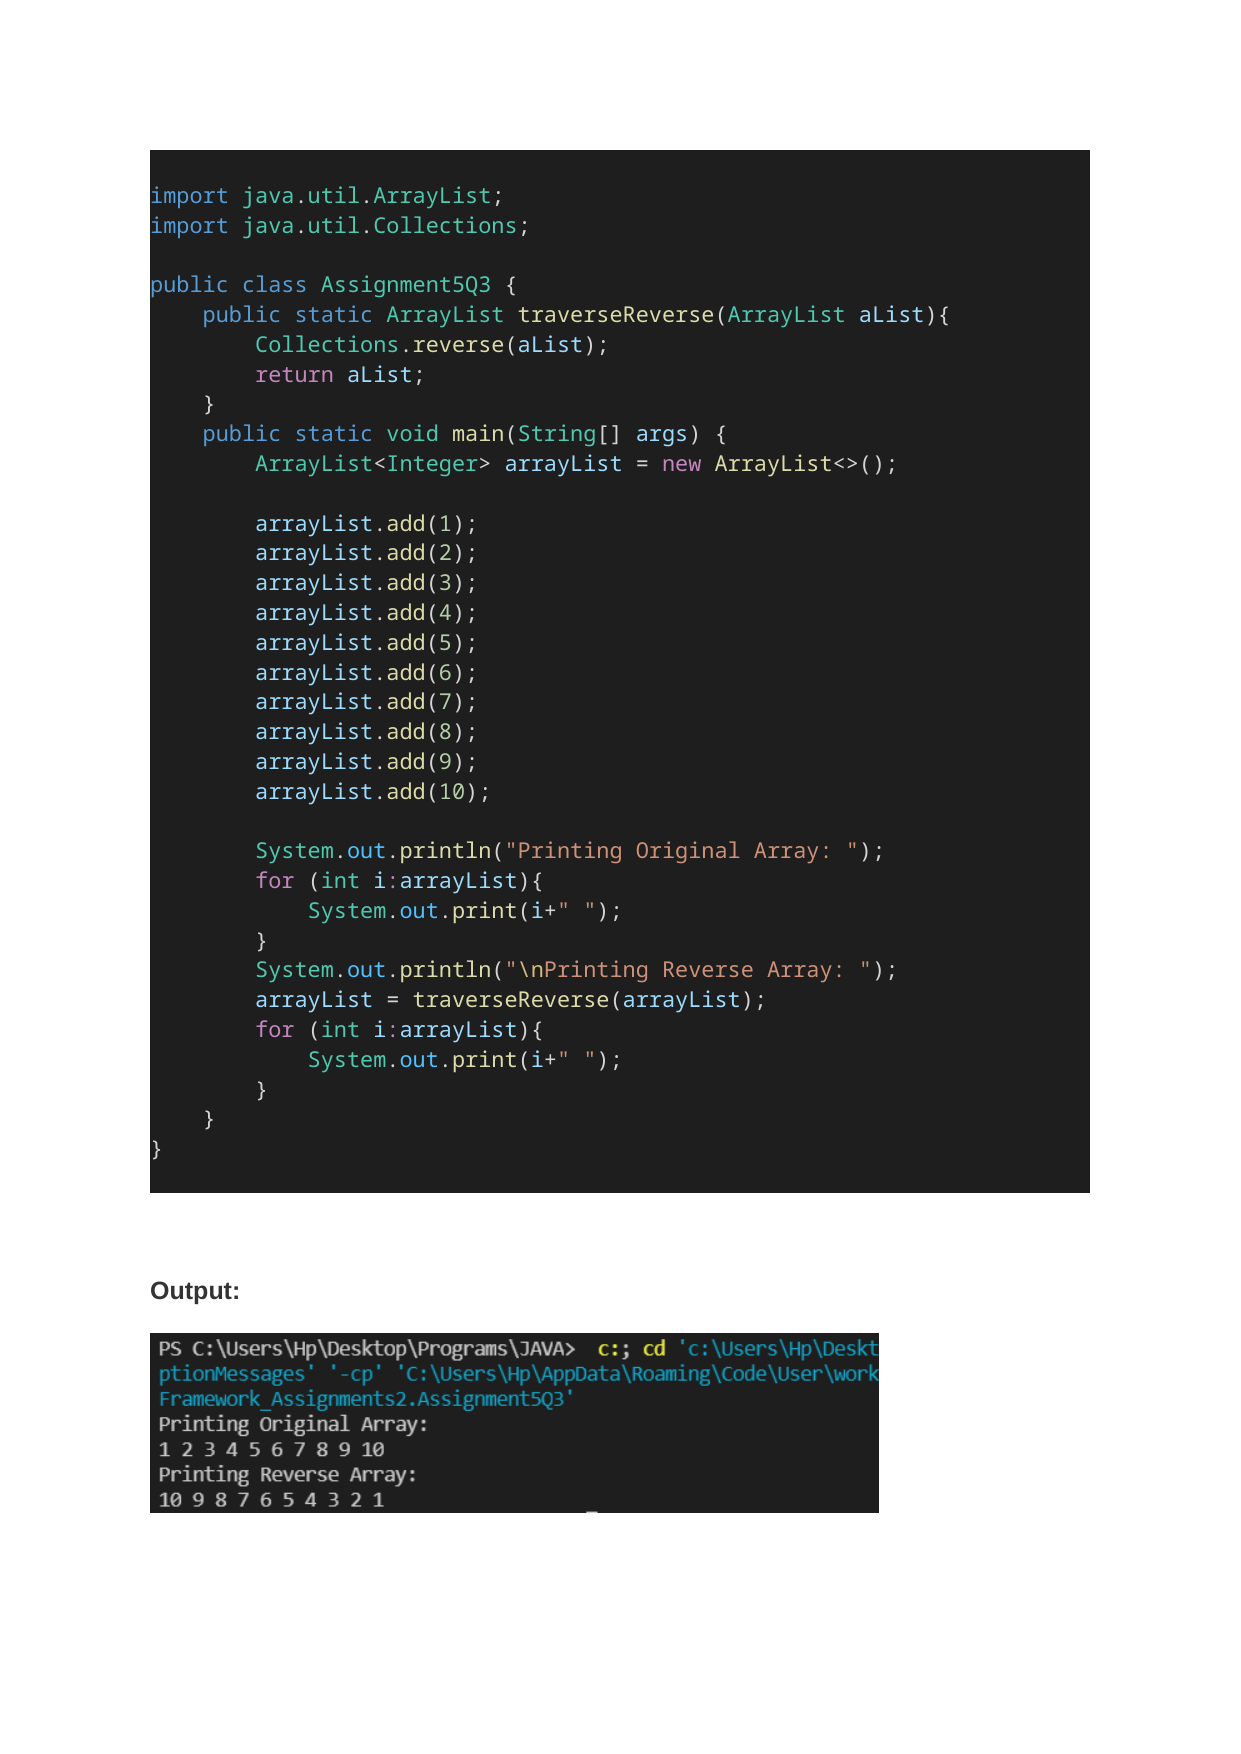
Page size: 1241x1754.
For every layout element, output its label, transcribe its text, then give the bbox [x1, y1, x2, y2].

text arrayList.add(10); [150, 776, 1090, 805]
text } [150, 1073, 1090, 1103]
text arrayList.add(4); [150, 597, 1090, 627]
text Output: [150, 1276, 1090, 1304]
text System.out.print(i+" "); [150, 895, 1090, 924]
text import java.util.Collections; [150, 209, 1090, 239]
text System.out.println("\nPrinting Reverse Array: "); [150, 954, 1090, 984]
text for (int i:arrayList){ [150, 1014, 1090, 1044]
text arrayList.add(1); [150, 507, 1090, 537]
text public static void main(String[] args) { [150, 418, 1090, 448]
text Collections.reverse(aList); [150, 329, 1090, 358]
text arrayList.add(6); [150, 656, 1090, 686]
text } [150, 388, 1090, 418]
text System.out.println("Printing Original Array: "); [150, 835, 1090, 865]
text arrayList.add(9); [150, 746, 1090, 776]
text for (int i:arrayList){ [150, 865, 1090, 895]
text arrayList.add(8); [150, 716, 1090, 746]
text arrayList = traverseReverse(arrayList); [150, 984, 1090, 1014]
text System.out.print(i+" "); [150, 1044, 1090, 1073]
text return aList; [150, 358, 1090, 388]
text ArrayList<Integer> arrayList = new ArrayList<>(); [150, 448, 1090, 478]
text arrayList.add(2); [150, 537, 1090, 567]
text arrayList.add(3); [150, 567, 1090, 597]
text } [150, 924, 1090, 954]
text } [150, 1103, 1090, 1133]
text public class Assignment5Q3 { [150, 269, 1090, 299]
text } [150, 1133, 1090, 1163]
picture [150, 1333, 879, 1513]
text import java.util.ArrayList; [150, 180, 1090, 209]
text public static ArrayList traverseReverse(ArrayList aList){ [150, 299, 1090, 329]
text arrayList.add(7); [150, 686, 1090, 716]
text arrayList.add(5); [150, 627, 1090, 656]
